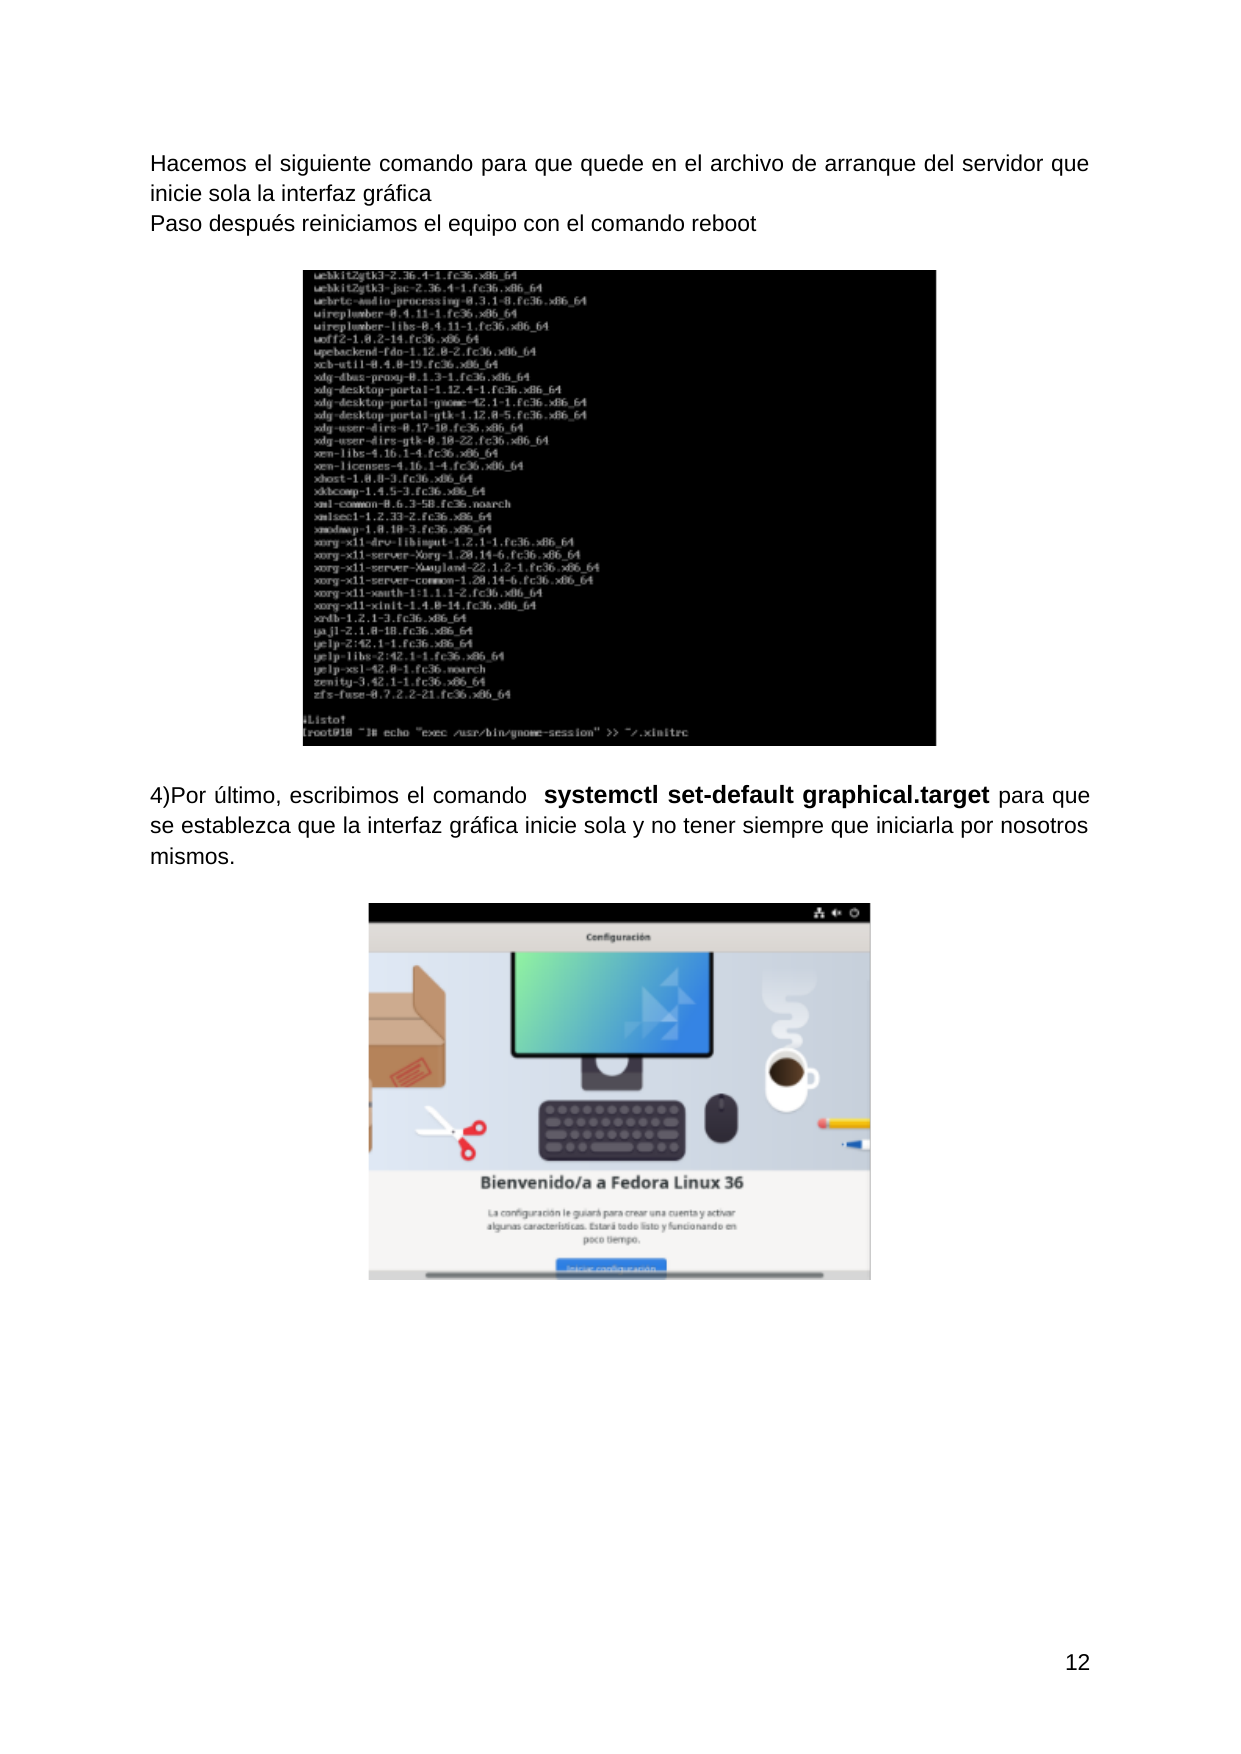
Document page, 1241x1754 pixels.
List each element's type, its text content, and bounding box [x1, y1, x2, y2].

picture [368, 903, 872, 1280]
text Paso después reiniciamos el equipo con el comando reboot [150, 210, 1090, 237]
text 4)Por último, escribimos el comando systemctl set-default graphical.target para que se establezca que la interfaz gráfica inicie sola y no tener siempre que iniciarla por nosotros mismos. [150, 780, 1090, 869]
text Hacemos el siguiente comando para que quede en el archivo de arranque del servidor que inicie sola la interfaz gráfica [150, 150, 1090, 207]
picture [302, 270, 938, 746]
